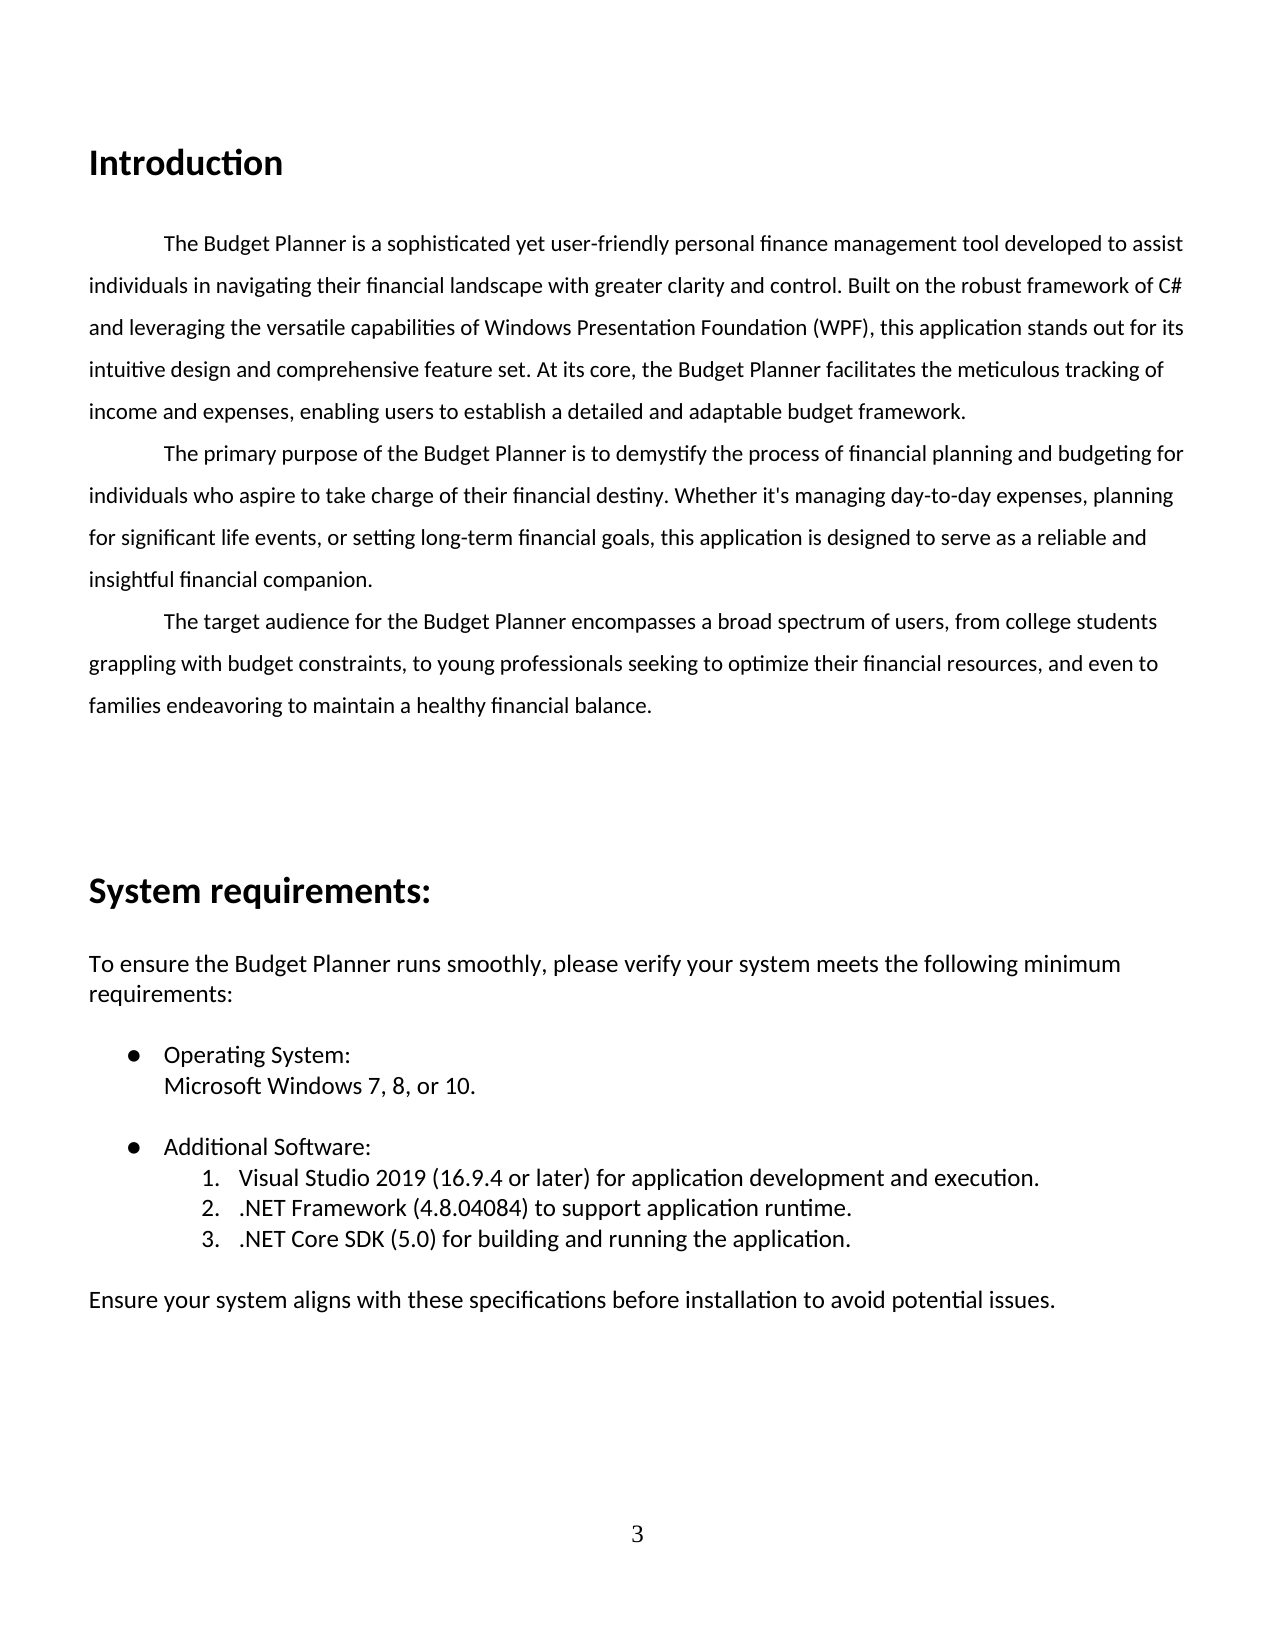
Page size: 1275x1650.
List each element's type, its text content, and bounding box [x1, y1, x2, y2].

text The Budget Planner is a sophisticated yet user-friendly personal finance management tool developed to assist individuals in navigating their financial landscape with greater clarity and control. Built on the robust framework of C# and leveraging the versatile capabilities of Windows Presentation Foundation (WPF), this application stands out for its intuitive design and comprehensive feature set. At its core, the Budget Planner facilitates the meticulous tracking of income and expenses, enabling users to establish a detailed and adaptable budget framework. [89, 229, 1186, 425]
list .NET Framework (4.8.04084) to support application runtime. [201, 1192, 1186, 1223]
list Visual Studio 2019 (16.9.4 or later) for application development and execution. [201, 1162, 1186, 1192]
subtitle System requirements: [89, 867, 1186, 913]
text Ensure your system aligns with these specifications before installation to avoid potential issues. [89, 1284, 1186, 1314]
text The target audience for the Budget Planner encompasses a broad spectrum of users, from college students grappling with budget constraints, to young professionals seeking to optimize their financial resources, and even to families endeavoring to maintain a healthy financial balance. [89, 607, 1186, 719]
list .NET Core SDK (5.0) for building and running the application. [201, 1223, 1186, 1253]
text To ensure the Budget Planner runs smoothly, please verify your system meets the following minimum requirements: [89, 948, 1186, 1009]
list Operating System: [126, 1040, 1186, 1070]
text The primary purpose of the Budget Planner is to demystify the process of financial planning and budgeting for individuals who aspire to take charge of their financial destiny. Whether it's managing day-to-day expenses, planning for significant life events, or setting long-term financial goals, this application is designed to serve as a reliable and insightful financial companion. [89, 439, 1186, 593]
subtitle Introduction [89, 139, 1186, 184]
text Microsoft Windows 7, 8, or 10. [89, 1070, 1186, 1101]
list Additional Software: [126, 1131, 1186, 1162]
